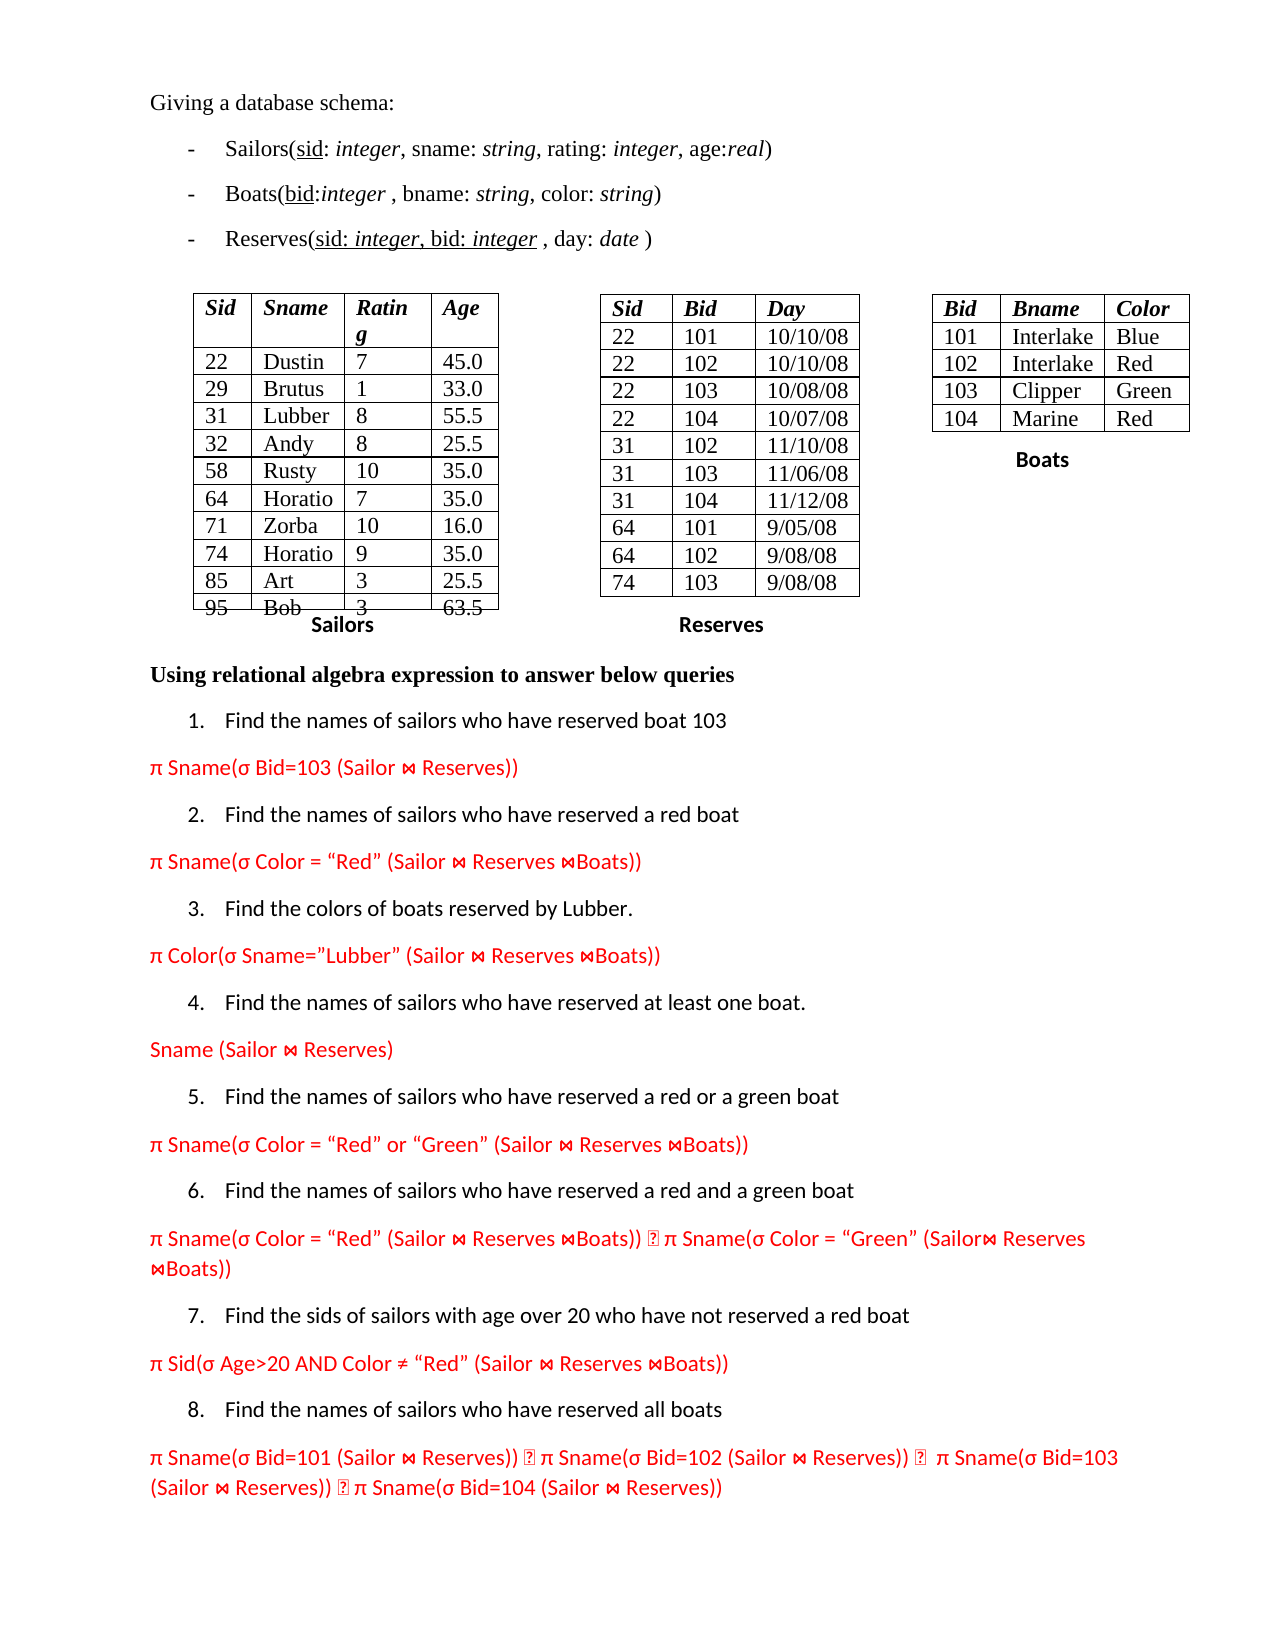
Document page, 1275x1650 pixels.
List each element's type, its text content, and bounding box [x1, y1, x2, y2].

list Find the names of sailors who have reserved at least one boat. [187, 988, 1125, 1016]
list Find the names of sailors who have reserved a red boat [187, 800, 1125, 828]
list Boats(bid:integer , bname: string, color: string) [187, 180, 1125, 206]
text π Sid(σ Age>20 AND Color ≠ “Red” (Sailor ⋈ Reserves ⋈Boats)) [150, 1348, 1125, 1377]
list Find the names of sailors who have reserved a red and a green boat [187, 1177, 1125, 1204]
list Find the sids of sailors with age over 20 who have not reserved a red boat [187, 1301, 1125, 1329]
list Find the colors of boats reserved by Lubber. [187, 894, 1125, 922]
text Using relational algebra expression to answer below queries [150, 270, 1125, 687]
text Sname (Sailor ⋈ Reserves) [150, 1035, 1125, 1063]
text π Sname(σ Bid=101 (Sailor ⋈ Reserves))  π Sname(σ Bid=102 (Sailor ⋈ Reserves))  π Sname(σ Bid=103 (Sailor ⋈ Reserves))  π Sname(σ Bid=104 (Sailor ⋈ Reserves)) [150, 1442, 1125, 1501]
text π Sname(σ Color = “Red” (Sailor ⋈ Reserves ⋈Boats)) [150, 847, 1125, 875]
text π Sname(σ Color = “Red” or “Green” (Sailor ⋈ Reserves ⋈Boats)) [150, 1129, 1125, 1158]
list Find the names of sailors who have reserved a red or a green boat [187, 1082, 1125, 1110]
list Reserves(sid: integer, bid: integer , day: date ) [187, 225, 1125, 251]
list Find the names of sailors who have reserved boat 103 [187, 706, 1125, 734]
list Giving a database schema: [150, 89, 1125, 116]
list Find the names of sailors who have reserved all boats [187, 1396, 1125, 1423]
list Sailors(sid: integer, sname: string, rating: integer, age:real) [187, 134, 1125, 161]
text π Sname(σ Color = “Red” (Sailor ⋈ Reserves ⋈Boats))  π Sname(σ Color = “Green” (Sailor⋈ Reserves ⋈Boats)) [150, 1223, 1125, 1282]
text π Sname(σ Bid=103 (Sailor ⋈ Reserves)) [150, 753, 1125, 781]
text π Color(σ Sname=”Lubber” (Sailor ⋈ Reserves ⋈Boats)) [150, 941, 1125, 969]
